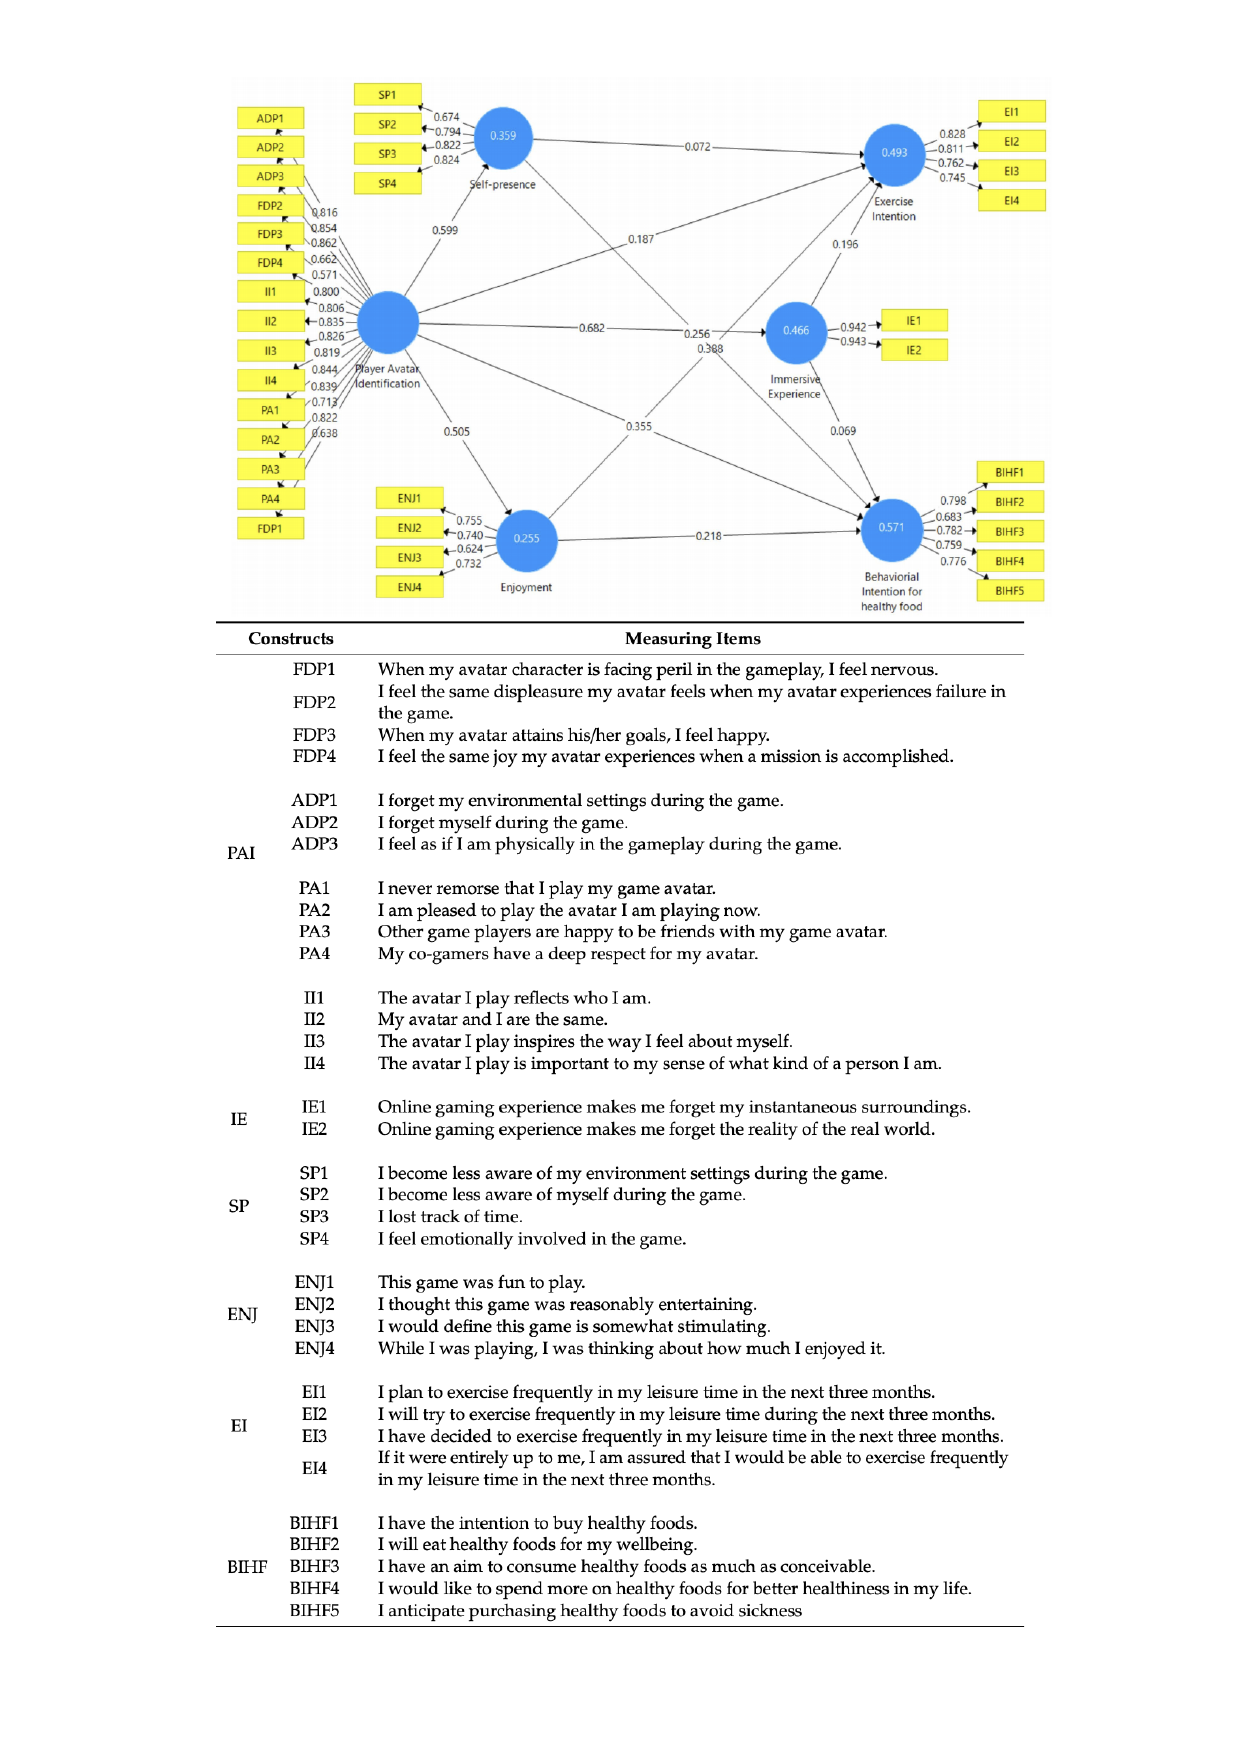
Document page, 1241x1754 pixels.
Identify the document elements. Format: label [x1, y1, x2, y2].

picture [213, 621, 1025, 1627]
picture [223, 65, 1052, 618]
